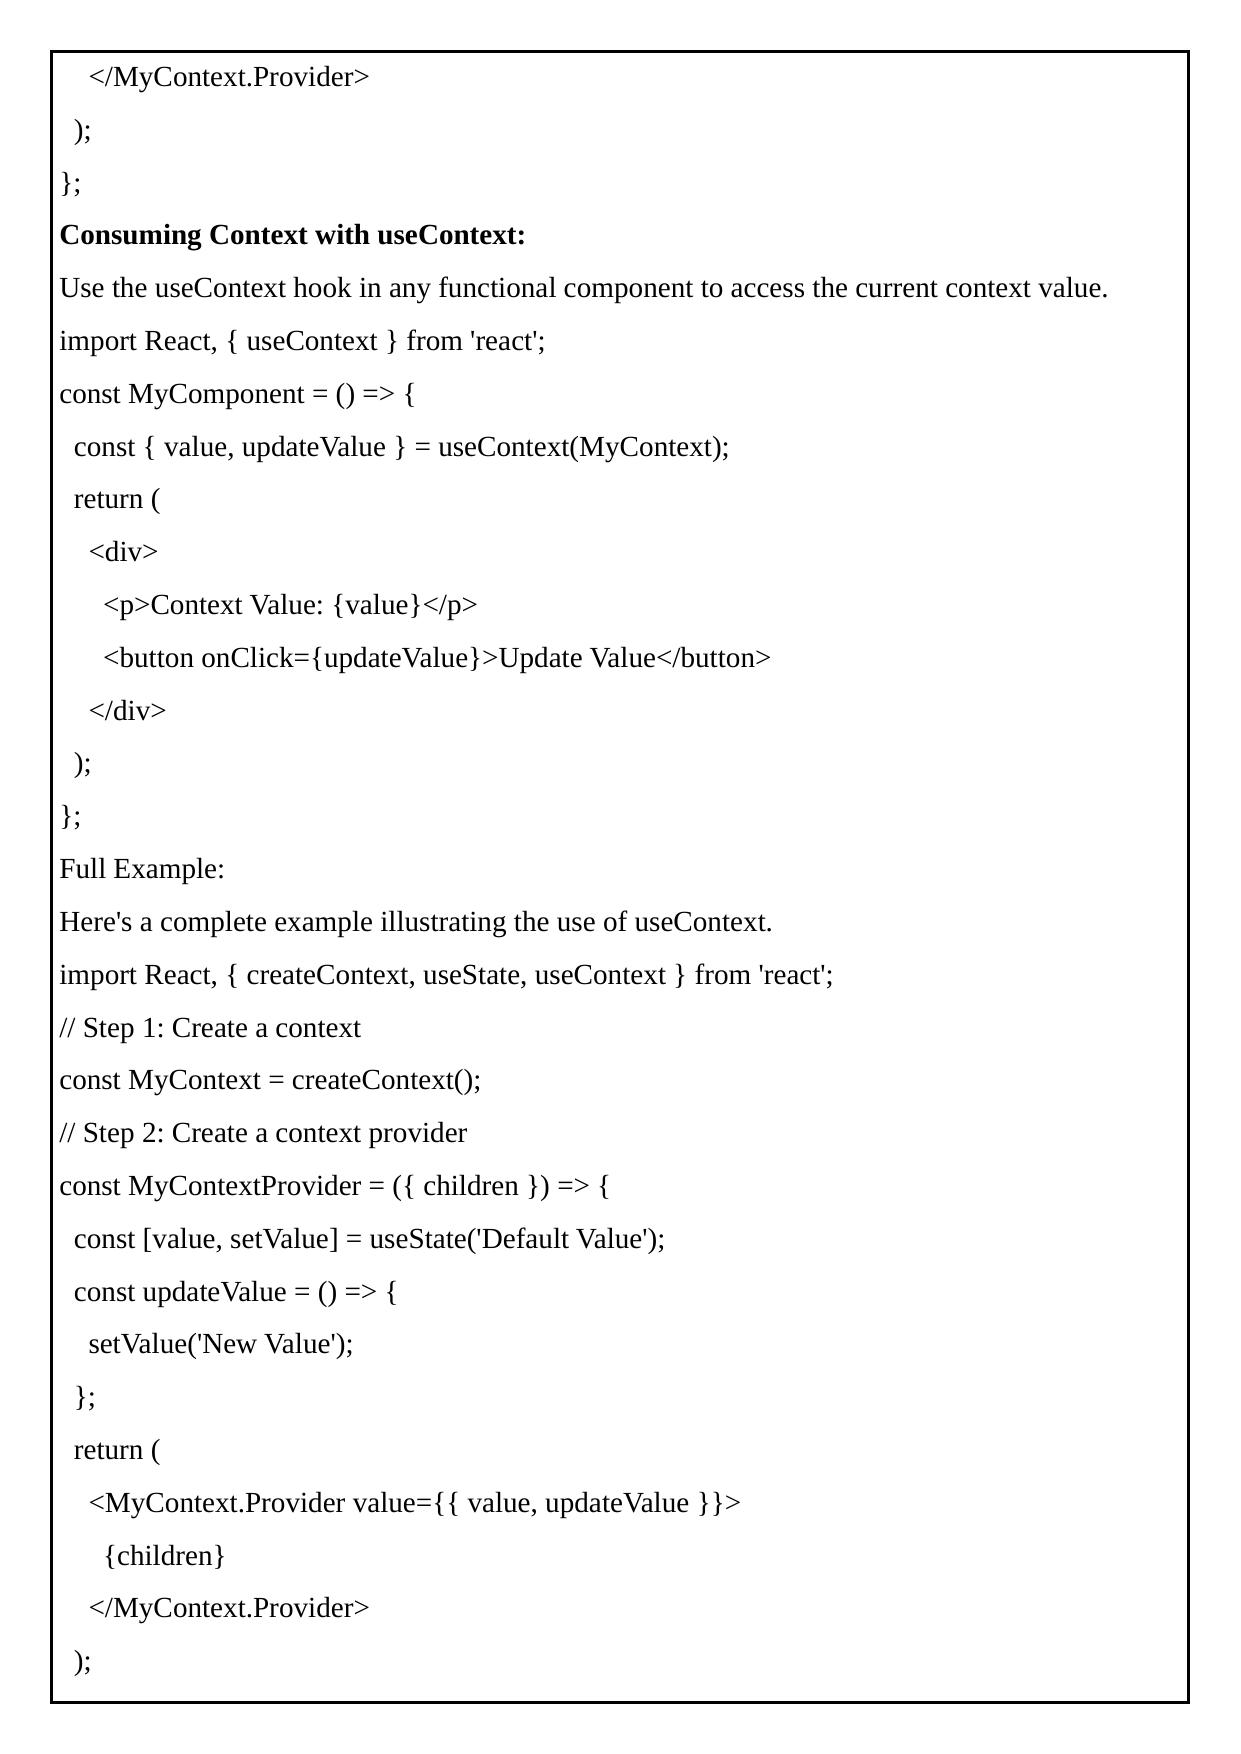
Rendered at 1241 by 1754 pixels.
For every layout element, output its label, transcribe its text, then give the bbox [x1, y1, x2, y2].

text const { value, updateValue } = useContext(MyContext); [59, 429, 1181, 462]
text </MyContext.Provider> [59, 59, 1181, 93]
text const MyComponent = () => { [59, 376, 1181, 409]
text Full Example: [59, 851, 1181, 885]
text return ( [59, 482, 1181, 515]
text // Step 2: Create a context provider [59, 1115, 1181, 1149]
text return ( [59, 1432, 1181, 1466]
text Consuming Context with useContext: [59, 217, 1181, 251]
text Here's a complete example illustrating the use of useContext. [59, 904, 1181, 938]
text setValue('New Value'); [59, 1327, 1181, 1360]
text ); [59, 112, 1181, 145]
text ); [59, 746, 1181, 779]
text }; [59, 798, 1181, 832]
text const MyContextProvider = ({ children }) => { [59, 1168, 1181, 1202]
text const [value, setValue] = useState('Default Value'); [59, 1221, 1181, 1254]
text <p>Context Value: {value}</p> [59, 587, 1181, 621]
text }; [59, 1379, 1181, 1413]
text Use the useContext hook in any functional component to access the current context value. [59, 270, 1181, 304]
text ); [59, 1643, 1181, 1677]
text </MyContext.Provider> [59, 1591, 1181, 1624]
text import React, { useContext } from 'react'; [59, 323, 1181, 357]
text const MyContext = createContext(); [59, 1062, 1181, 1096]
text }; [59, 165, 1181, 198]
text import React, { createContext, useState, useContext } from 'react'; [59, 957, 1181, 990]
text <div> [59, 534, 1181, 568]
text </div> [59, 693, 1181, 726]
text const updateValue = () => { [59, 1274, 1181, 1307]
text {children} [59, 1538, 1181, 1571]
text <button onClick={updateValue}>Update Value</button> [59, 640, 1181, 673]
text // Step 1: Create a context [59, 1010, 1181, 1043]
text <MyContext.Provider value={{ value, updateValue }}> [59, 1485, 1181, 1518]
